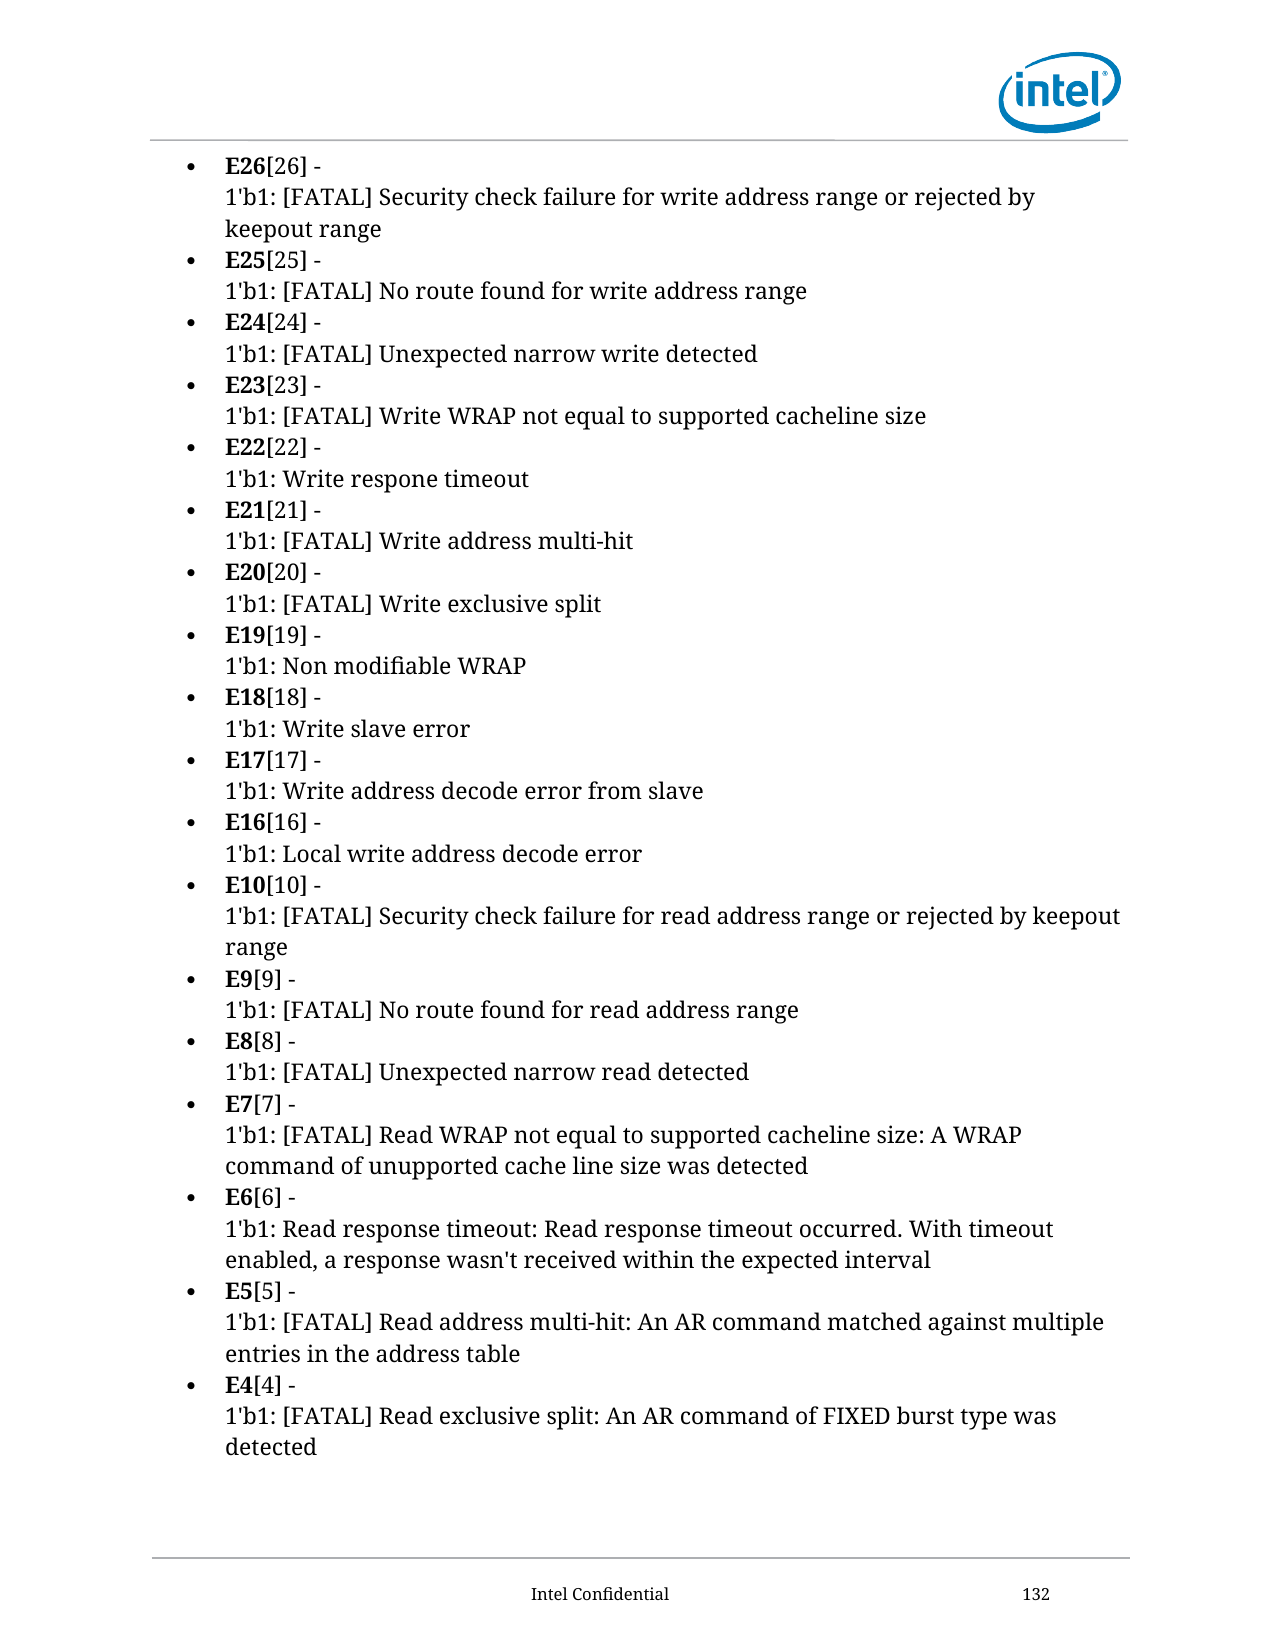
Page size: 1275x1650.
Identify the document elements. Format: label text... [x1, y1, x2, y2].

list E16[16] - 1'b1: Local write address decode error [187, 806, 1125, 869]
list E20[20] - 1'b1: [FATAL] Write exclusive split [187, 556, 1125, 619]
list E5[5] - 1'b1: [FATAL] Read address multi-hit: An AR command matched against multiple entries in the address table [187, 1275, 1125, 1369]
list E22[22] - 1'b1: Write respone timeout [187, 431, 1125, 494]
list E17[17] - 1'b1: Write address decode error from slave [187, 744, 1125, 806]
list E24[24] - 1'b1: [FATAL] Unexpected narrow write detected [187, 306, 1125, 369]
list E25[25] - 1'b1: [FATAL] No route found for write address range [187, 244, 1125, 306]
list E18[18] - 1'b1: Write slave error [187, 681, 1125, 744]
picture [993, 42, 1125, 139]
list E23[23] - 1'b1: [FATAL] Write WRAP not equal to supported cacheline size [187, 369, 1125, 431]
list E4[4] - 1'b1: [FATAL] Read exclusive split: An AR command of FIXED burst type was detected [187, 1369, 1125, 1462]
list E21[21] - 1'b1: [FATAL] Write address multi-hit [187, 494, 1125, 556]
list E8[8] - 1'b1: [FATAL] Unexpected narrow read detected [187, 1025, 1125, 1087]
list E26[26] - 1'b1: [FATAL] Security check failure for write address range or rejected by keepout range [187, 150, 1125, 244]
list E6[6] - 1'b1: Read response timeout: Read response timeout occurred. With timeout enabled, a response wasn't received within the expected interval [187, 1181, 1125, 1275]
list E7[7] - 1'b1: [FATAL] Read WRAP not equal to supported cacheline size: A WRAP command of unupported cache line size was detected [187, 1087, 1125, 1181]
list E19[19] - 1'b1: Non modifiable WRAP [187, 619, 1125, 681]
list E10[10] - 1'b1: [FATAL] Security check failure for read address range or rejected by keepout range [187, 869, 1125, 962]
list E9[9] - 1'b1: [FATAL] No route found for read address range [187, 962, 1125, 1025]
